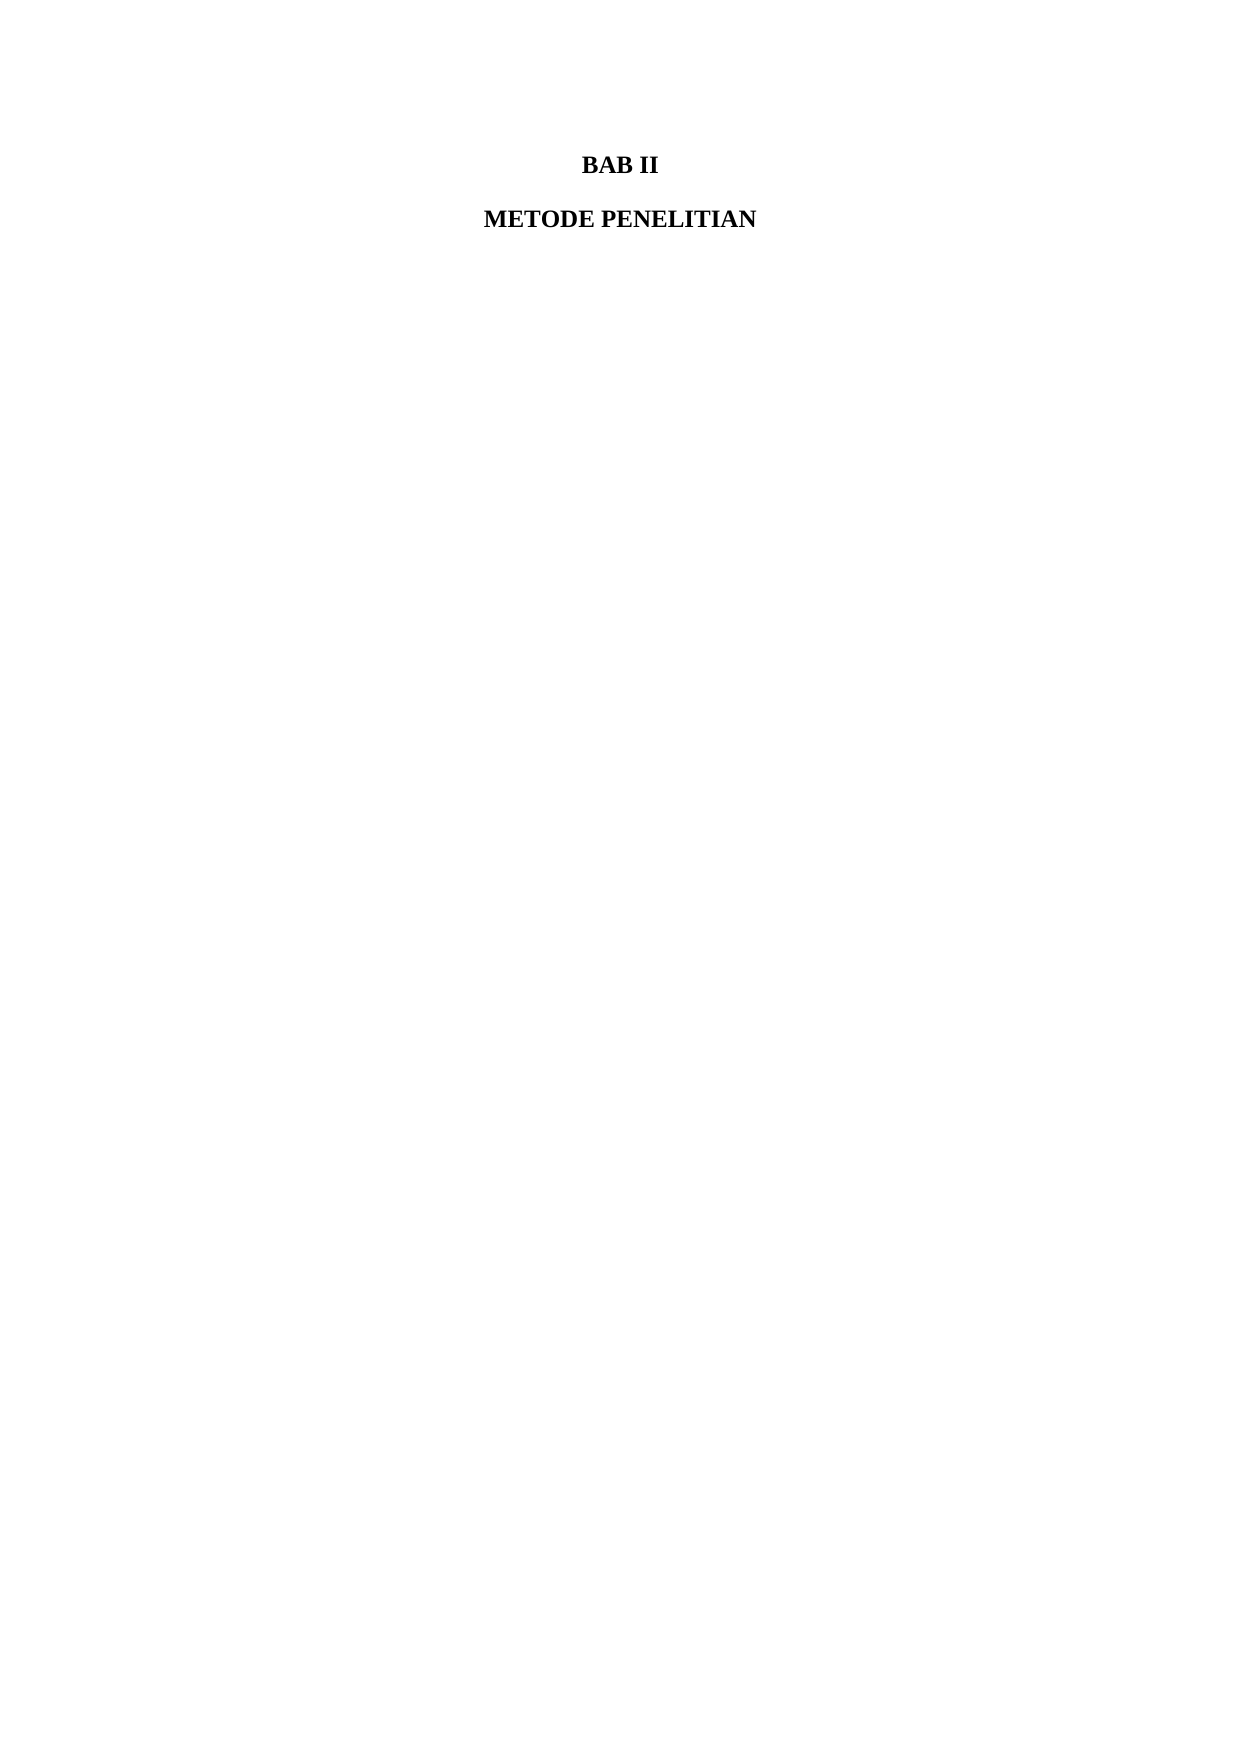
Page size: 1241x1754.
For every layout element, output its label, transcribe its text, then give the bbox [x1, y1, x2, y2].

text METODE PENELITIAN [150, 204, 1090, 233]
text BAB II [150, 150, 1090, 179]
